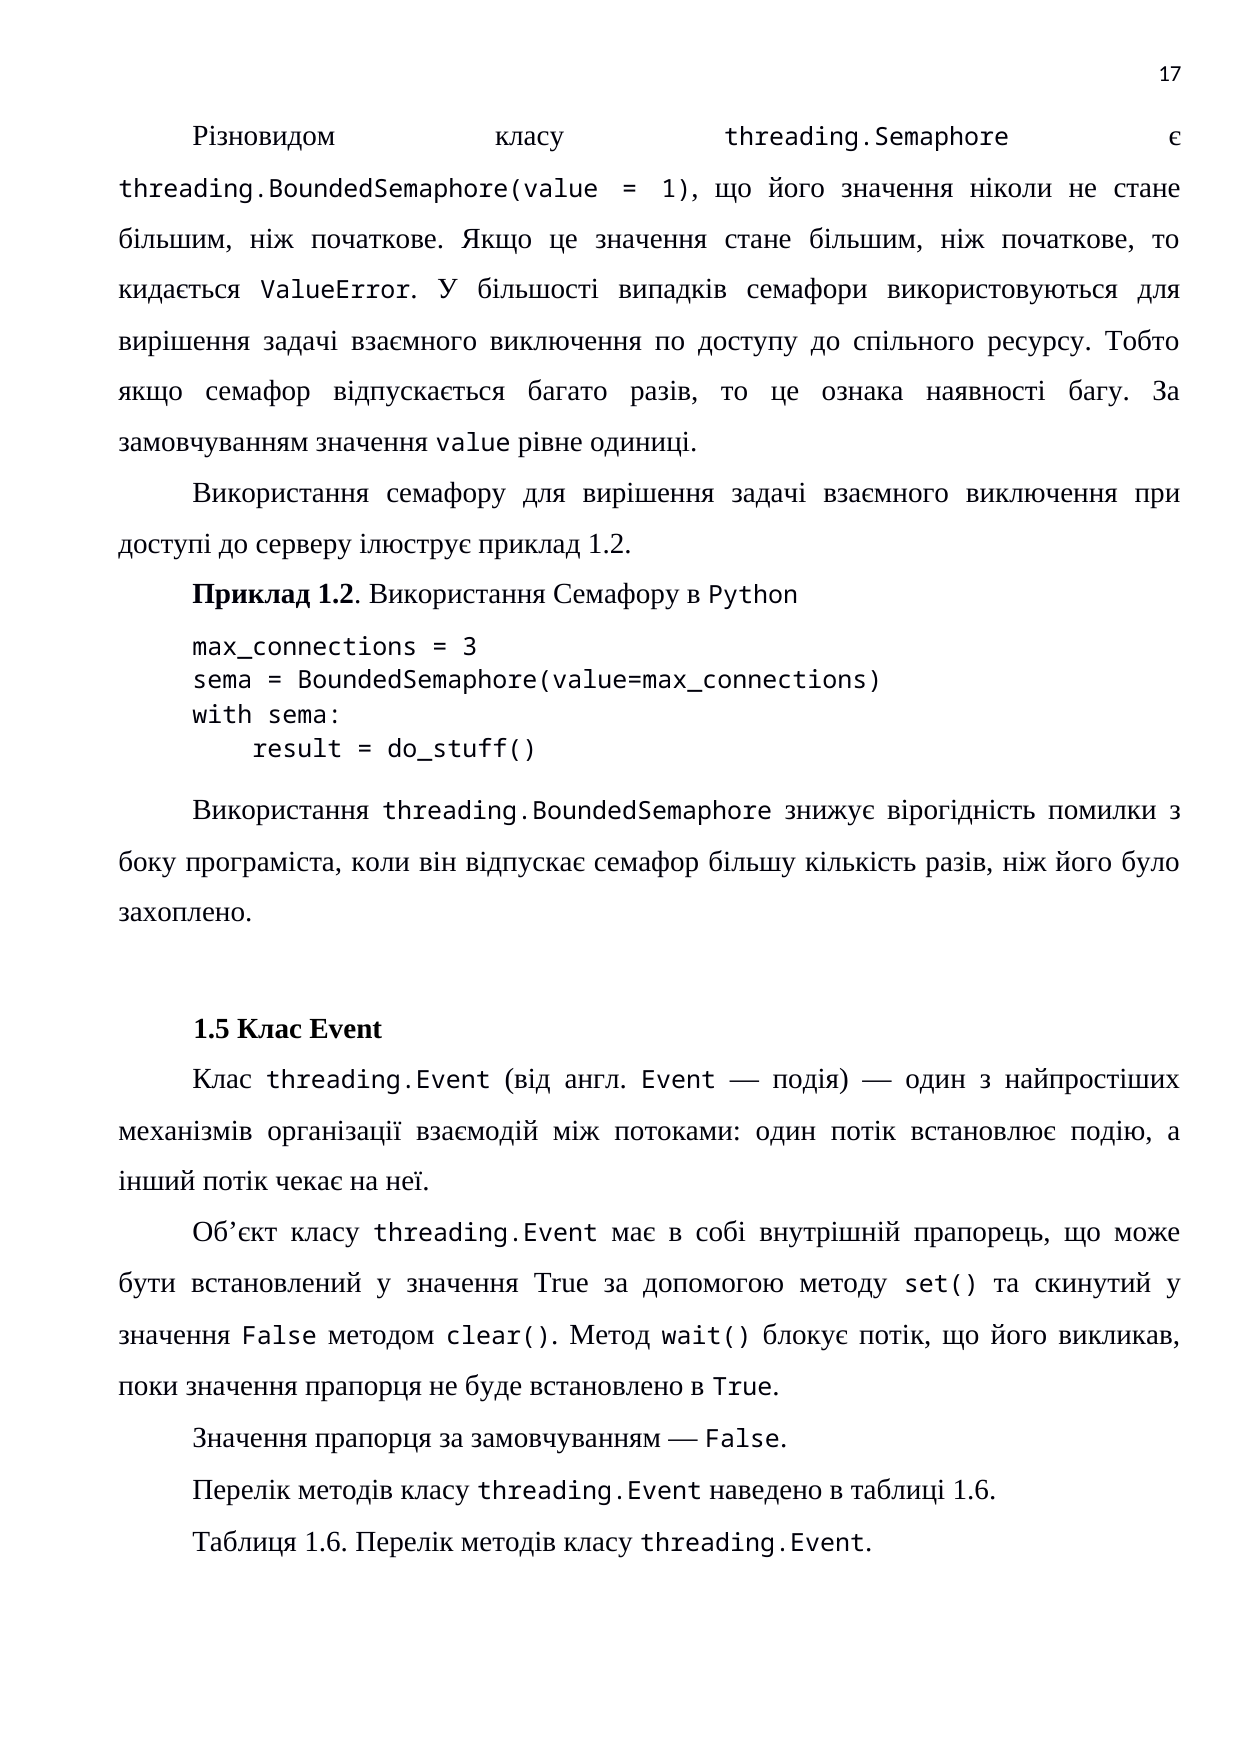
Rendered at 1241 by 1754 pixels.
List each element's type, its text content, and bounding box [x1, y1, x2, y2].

text Використання семафору для вирішення задачі взаємного виключення при доступі до серверу ілюструє приклад 1.2. [118, 476, 1181, 559]
text with sema: [118, 696, 1181, 730]
text Різновидом класу threading.Semaphore є threading.BoundedSemaphore(value = 1), що його значення ніколи не стане більшим, ніж початкове. Якщо це значення стане більшим, ніж початкове, то кидається ValueError. У більшості випадків семафори використовуються для вирішення задачі взаємного виключення по доступу до спільного ресурсу. Тобто якщо семафор відпускається багато разів, то це ознака наявності багу. За замовчуванням значення value рівне одиниці. [118, 118, 1181, 458]
text Значення прапорця за замовчуванням — False. [118, 1420, 1181, 1455]
text Таблиця 1.6. Перелік методів класу threading.Event. [118, 1524, 1181, 1558]
text Приклад 1.2. Використання Семафору в Python [118, 576, 1181, 611]
text Використання threading.BoundedSemaphore знижує вірогідність помилки з боку програміста, коли він відпускає семафор більшу кількість разів, ніж його було захоплено. [118, 792, 1181, 928]
text result = do_stuff() [118, 730, 1181, 764]
text Об’єкт класу threading.Event має в собі внутрішній прапорець, що може бути встановлений у значення True за допомогою методу set() та скинутий у значення False методом clear(). Метод wait() блокує потік, що його викликав, поки значення прапорця не буде встановлено в True. [118, 1214, 1181, 1403]
subtitle 1.5 Клас Event [118, 1011, 1181, 1045]
text Клас threading.Event (від англ. Event — подія) — один з найпростіших механізмів організації взаємодій між потоками: один потік встановлює подію, а інший потік чекає на неї. [118, 1062, 1181, 1197]
text Перелік методів класу threading.Event наведено в таблиці 1.6. [118, 1472, 1181, 1507]
text max_connections = 3 [118, 628, 1181, 662]
text sema = BoundedSemaphore(value=max_connections) [118, 662, 1181, 696]
